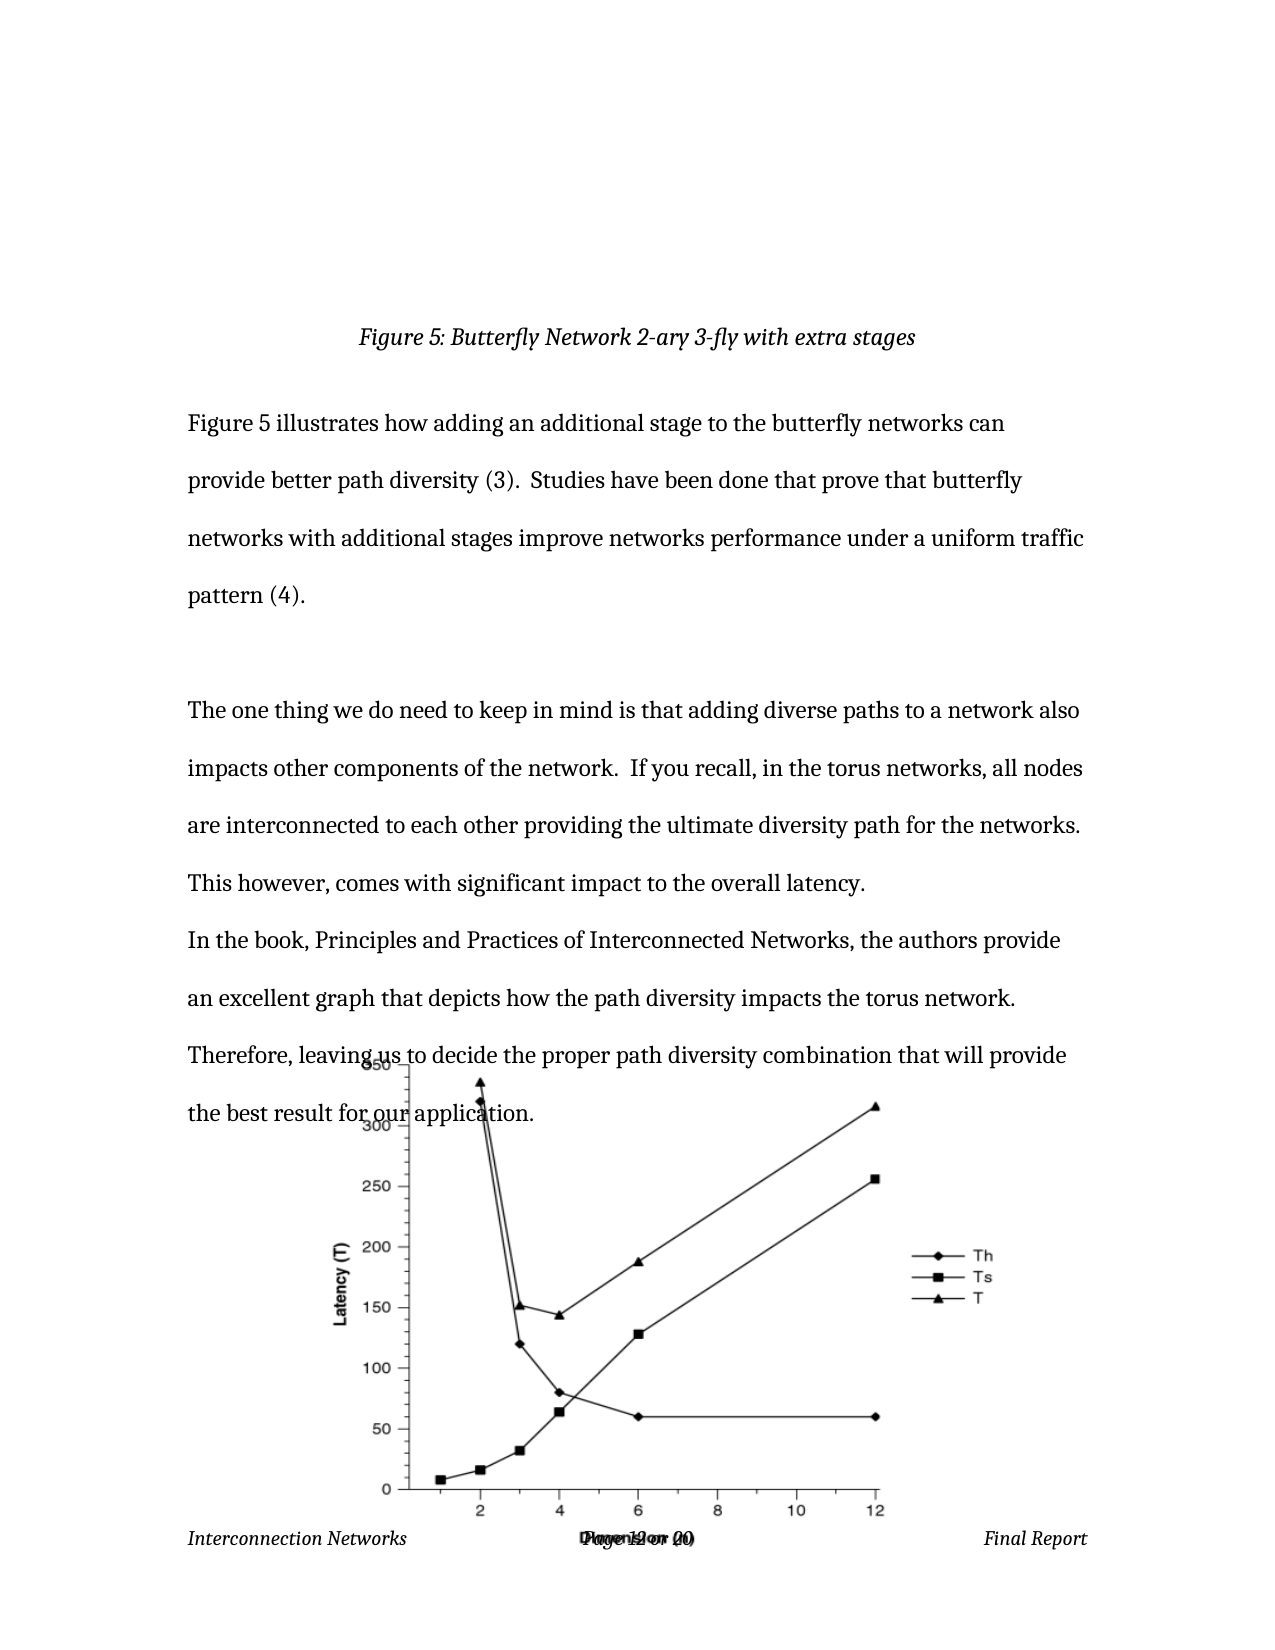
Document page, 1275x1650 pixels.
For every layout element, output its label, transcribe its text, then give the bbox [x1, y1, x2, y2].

text In the book, Principles and Practices of Interconnected Networks, the authors provide an excellent graph that depicts how the path diversity impacts the torus network. Therefore, leaving us to decide the proper path diversity combination that will provide the best result for our application. [187, 926, 1087, 1127]
text The one thing we do need to keep in mind is that adding diverse paths to a network also impacts other components of the network. If you recall, in the torus networks, all nodes are interconnected to each other providing the ultimate diversity path for the networks. This however, comes with significant impact to the overall latency. [187, 696, 1087, 897]
text Figure 5: Butterfly Network 2-ary 3-fly with extra stages [187, 322, 1087, 351]
picture [212, 1127, 1038, 1556]
text Figure 5 illustrates how adding an additional stage to the butterfly networks can provide better path diversity (3). Studies have been done that prove that butterfly networks with additional stages improve networks performance under a uniform traffic pattern (4). [187, 409, 1087, 667]
